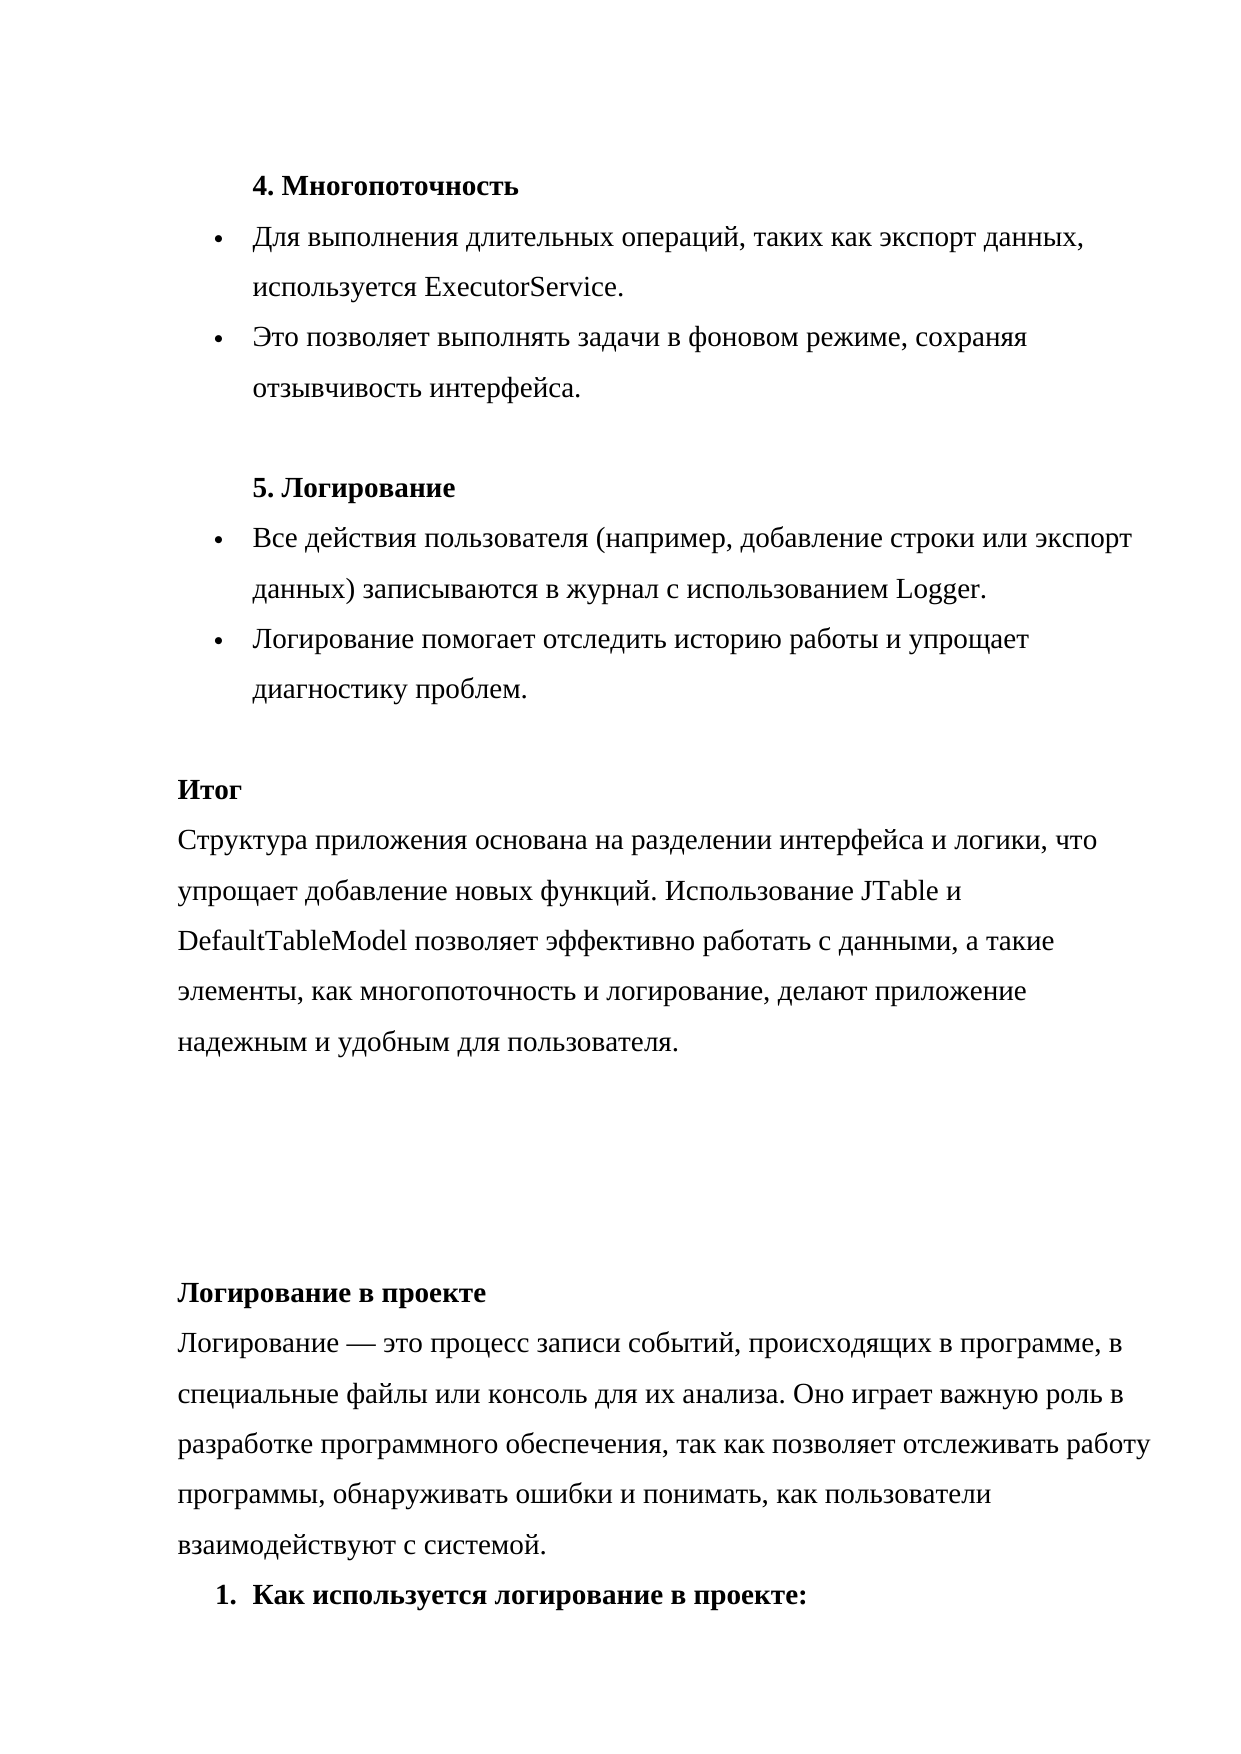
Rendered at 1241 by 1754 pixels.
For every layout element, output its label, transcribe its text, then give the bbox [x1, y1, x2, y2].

text Логирование — это процесс записи событий, происходящих в программе, в специальные файлы или консоль для их анализа. Оно играет важную роль в разработке программного обеспечения, так как позволяет отслеживать работу программы, обнаруживать ошибки и понимать, как пользователи взаимодействуют с системой. [177, 1326, 1152, 1560]
text 4. Многопоточность [252, 168, 1152, 202]
list Для выполнения длительных операций, таких как экспорт данных, используется ExecutorService. [215, 219, 1152, 303]
text Итог [177, 772, 1152, 806]
list Логирование помогает отследить историю работы и упрощает диагностику проблем. [215, 621, 1152, 705]
list Как используется логирование в проекте: [215, 1577, 1152, 1611]
text Структура приложения основана на разделении интерфейса и логики, что упрощает добавление новых функций. Использование JTable и DefaultTableModel позволяет эффективно работать с данными, а такие элементы, как многопоточность и логирование, делают приложение надежным и удобным для пользователя. [177, 822, 1152, 1057]
text Логирование в проекте [177, 1275, 1152, 1309]
text 5. Логирование [252, 470, 1152, 504]
list Это позволяет выполнять задачи в фоновом режиме, сохраняя отзывчивость интерфейса. [215, 319, 1152, 403]
list Все действия пользователя (например, добавление строки или экспорт данных) записываются в журнал с использованием Logger. [215, 521, 1152, 604]
